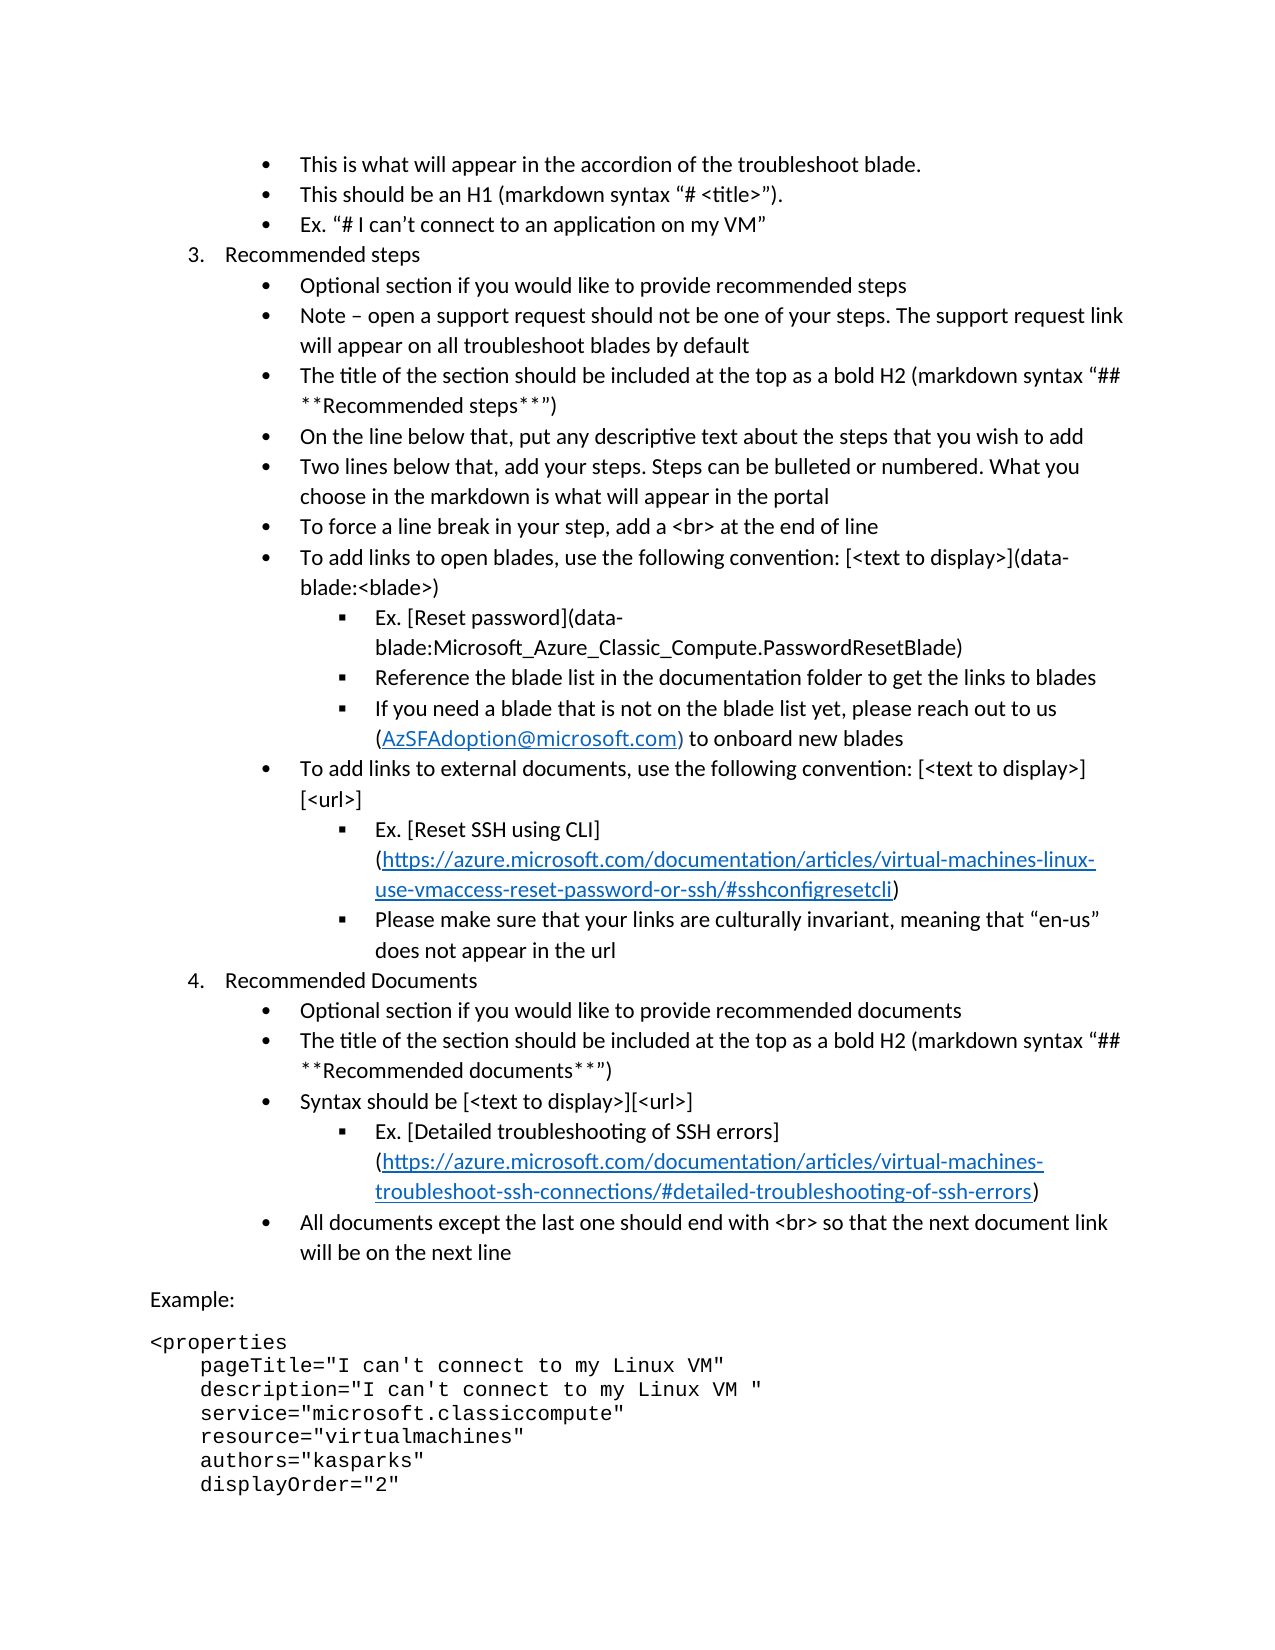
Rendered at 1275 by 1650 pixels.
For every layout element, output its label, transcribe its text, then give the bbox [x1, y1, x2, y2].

list Optional section if you would like to provide recommended documents [262, 996, 1125, 1024]
list Recommended Documents [187, 966, 1125, 994]
text pageTitle="I can't connect to my Linux VM" [150, 1355, 1125, 1379]
list Ex. “# I can’t connect to an application on my VM” [262, 210, 1125, 238]
list Ex. [Detailed troubleshooting of SSH errors](https://azure.microsoft.com/documentation/articles/virtual-machines-troubleshoot-ssh-connections/#detailed-troubleshooting-of-ssh-errors) [337, 1117, 1125, 1206]
list All documents except the last one should end with <br> so that the next document link will be on the next line [262, 1208, 1125, 1266]
text authors="kasparks" [150, 1450, 1125, 1473]
text Example: [150, 1285, 1125, 1313]
text displayOrder="2" [150, 1473, 1125, 1497]
list Note – open a support request should not be one of your steps. The support request link will appear on all troubleshoot blades by default [262, 301, 1125, 359]
list Please make sure that your links are culturally invariant, meaning that “en-us” does not appear in the url [337, 906, 1125, 964]
list Ex. [Reset password](data-blade:Microsoft_Azure_Classic_Compute.PasswordResetBlade) [337, 603, 1125, 661]
list Reference the blade list in the documentation folder to get the links to blades [337, 663, 1125, 692]
list To force a line break in your step, add a <br> at the end of line [262, 512, 1125, 541]
list Ex. [Reset SSH using CLI](https://azure.microsoft.com/documentation/articles/virtual-machines-linux-use-vmaccess-reset-password-or-ssh/#sshconfigresetcli) [337, 815, 1125, 903]
list The title of the section should be included at the top as a bold H2 (markdown syntax “## **Recommended steps**”) [262, 361, 1125, 420]
list On the line below that, put any descriptive text about the steps that you wish to add [262, 422, 1125, 450]
list Two lines below that, add your steps. Steps can be bulleted or numbered. What you choose in the markdown is what will appear in the portal [262, 452, 1125, 510]
list Optional section if you would like to provide recommended steps [262, 271, 1125, 299]
text <properties [150, 1332, 1125, 1355]
list If you need a blade that is not on the blade list yet, please reach out to us (AzSFAdoption@microsoft.com) to onboard new blades [337, 694, 1125, 752]
list The title of the section should be included at the top as a bold H2 (markdown syntax “## **Recommended documents**”) [262, 1026, 1125, 1085]
text resource="virtualmachines" [150, 1426, 1125, 1450]
list To add links to open blades, use the following convention: [<text to display>](data-blade:<blade>) [262, 543, 1125, 601]
text description="I can't connect to my Linux VM " [150, 1379, 1125, 1403]
text service="microsoft.classiccompute" [150, 1403, 1125, 1426]
list Syntax should be [<text to display>][<url>] [262, 1087, 1125, 1115]
list This should be an H1 (markdown syntax “# <title>”). [262, 180, 1125, 208]
list This is what will appear in the accordion of the troubleshoot blade. [262, 150, 1125, 178]
list Recommended steps [187, 241, 1125, 269]
list To add links to external documents, use the following convention: [<text to display>][<url>] [262, 754, 1125, 813]
